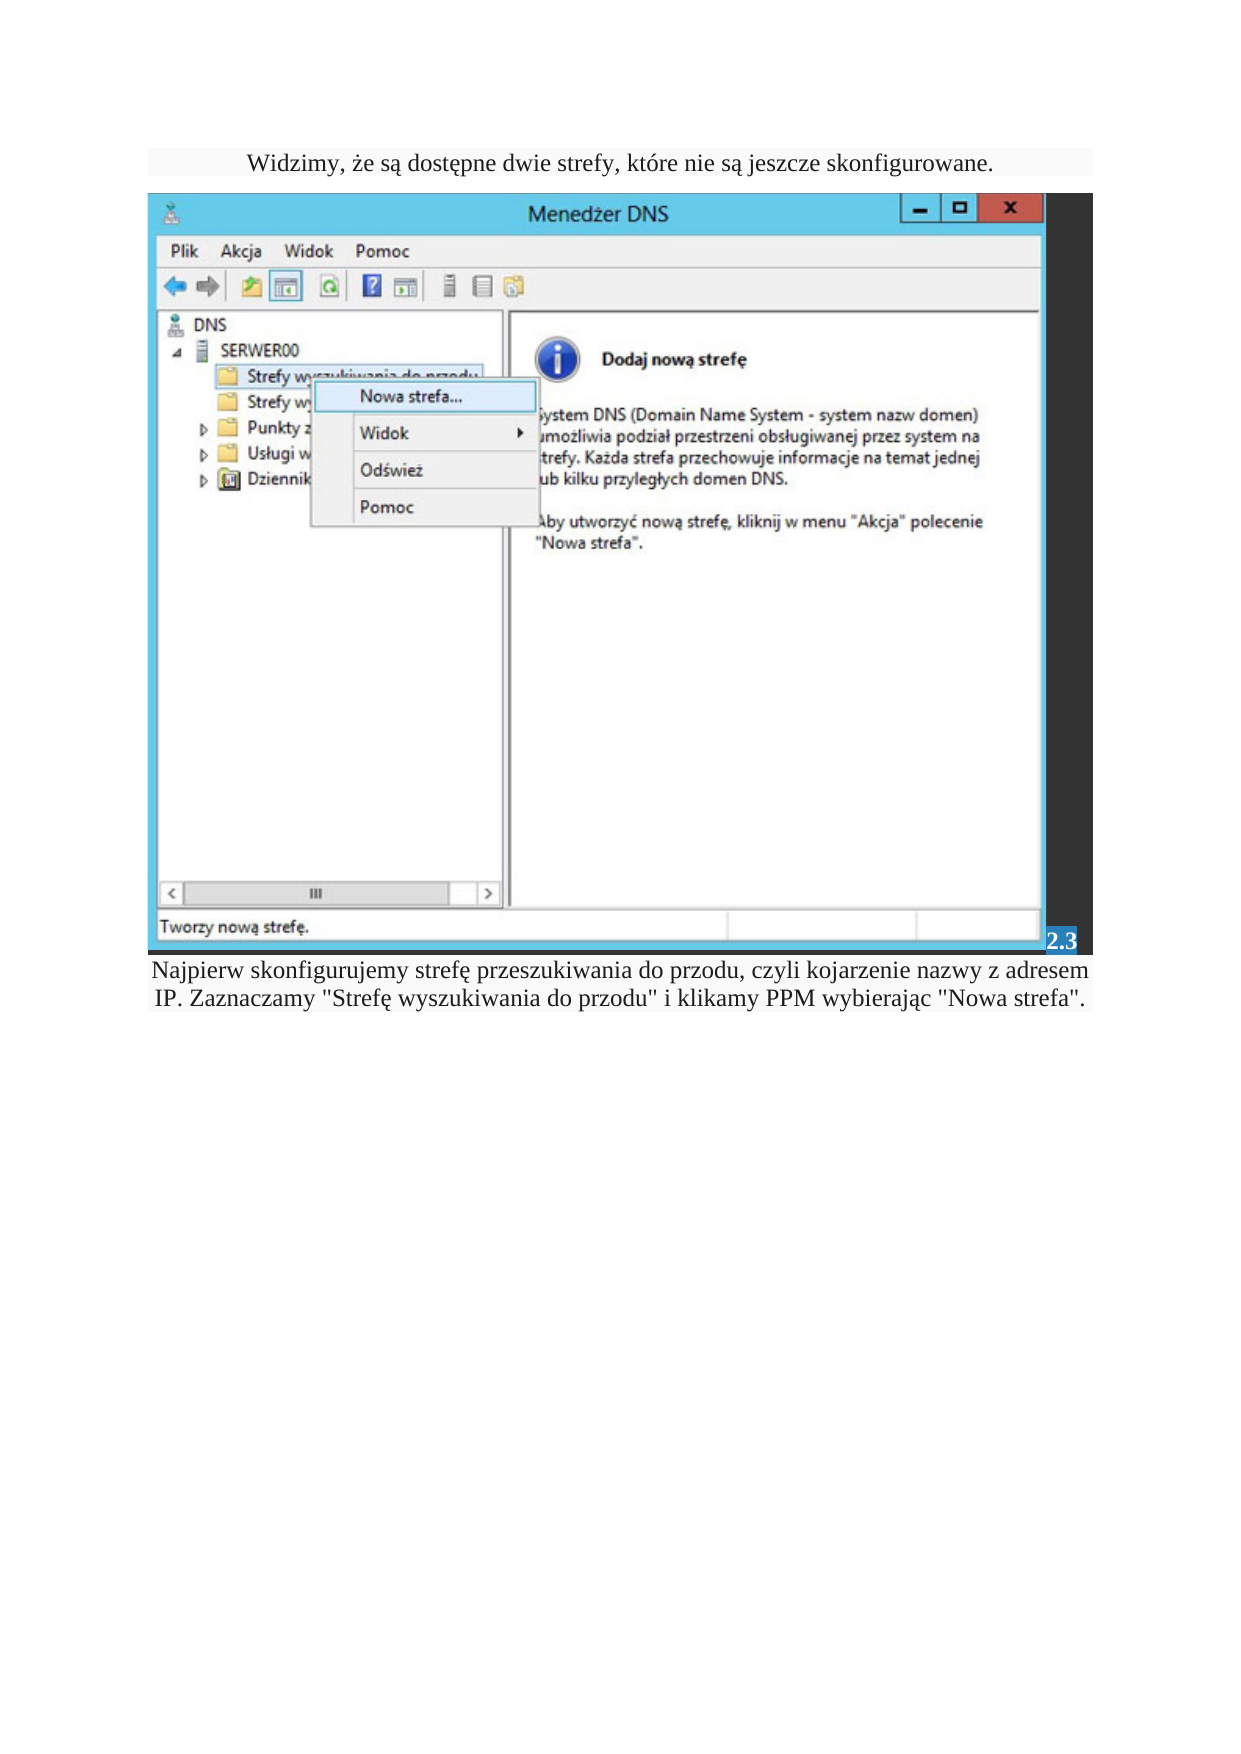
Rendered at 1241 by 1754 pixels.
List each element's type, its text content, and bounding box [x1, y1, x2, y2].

text 2.3 [1047, 193, 1093, 955]
text Widzimy, że są dostępne dwie strefy, które nie są jeszcze skonfigurowane. [148, 148, 1093, 176]
text Najpierw skonfigurujemy strefę przeszukiwania do przodu, czyli kojarzenie nazwy z adresem IP. Zaznaczamy "Strefę wyszukiwania do przodu" i klikamy PPM wybierając "Nowa strefa". [148, 955, 1093, 1012]
picture [147, 193, 1047, 950]
